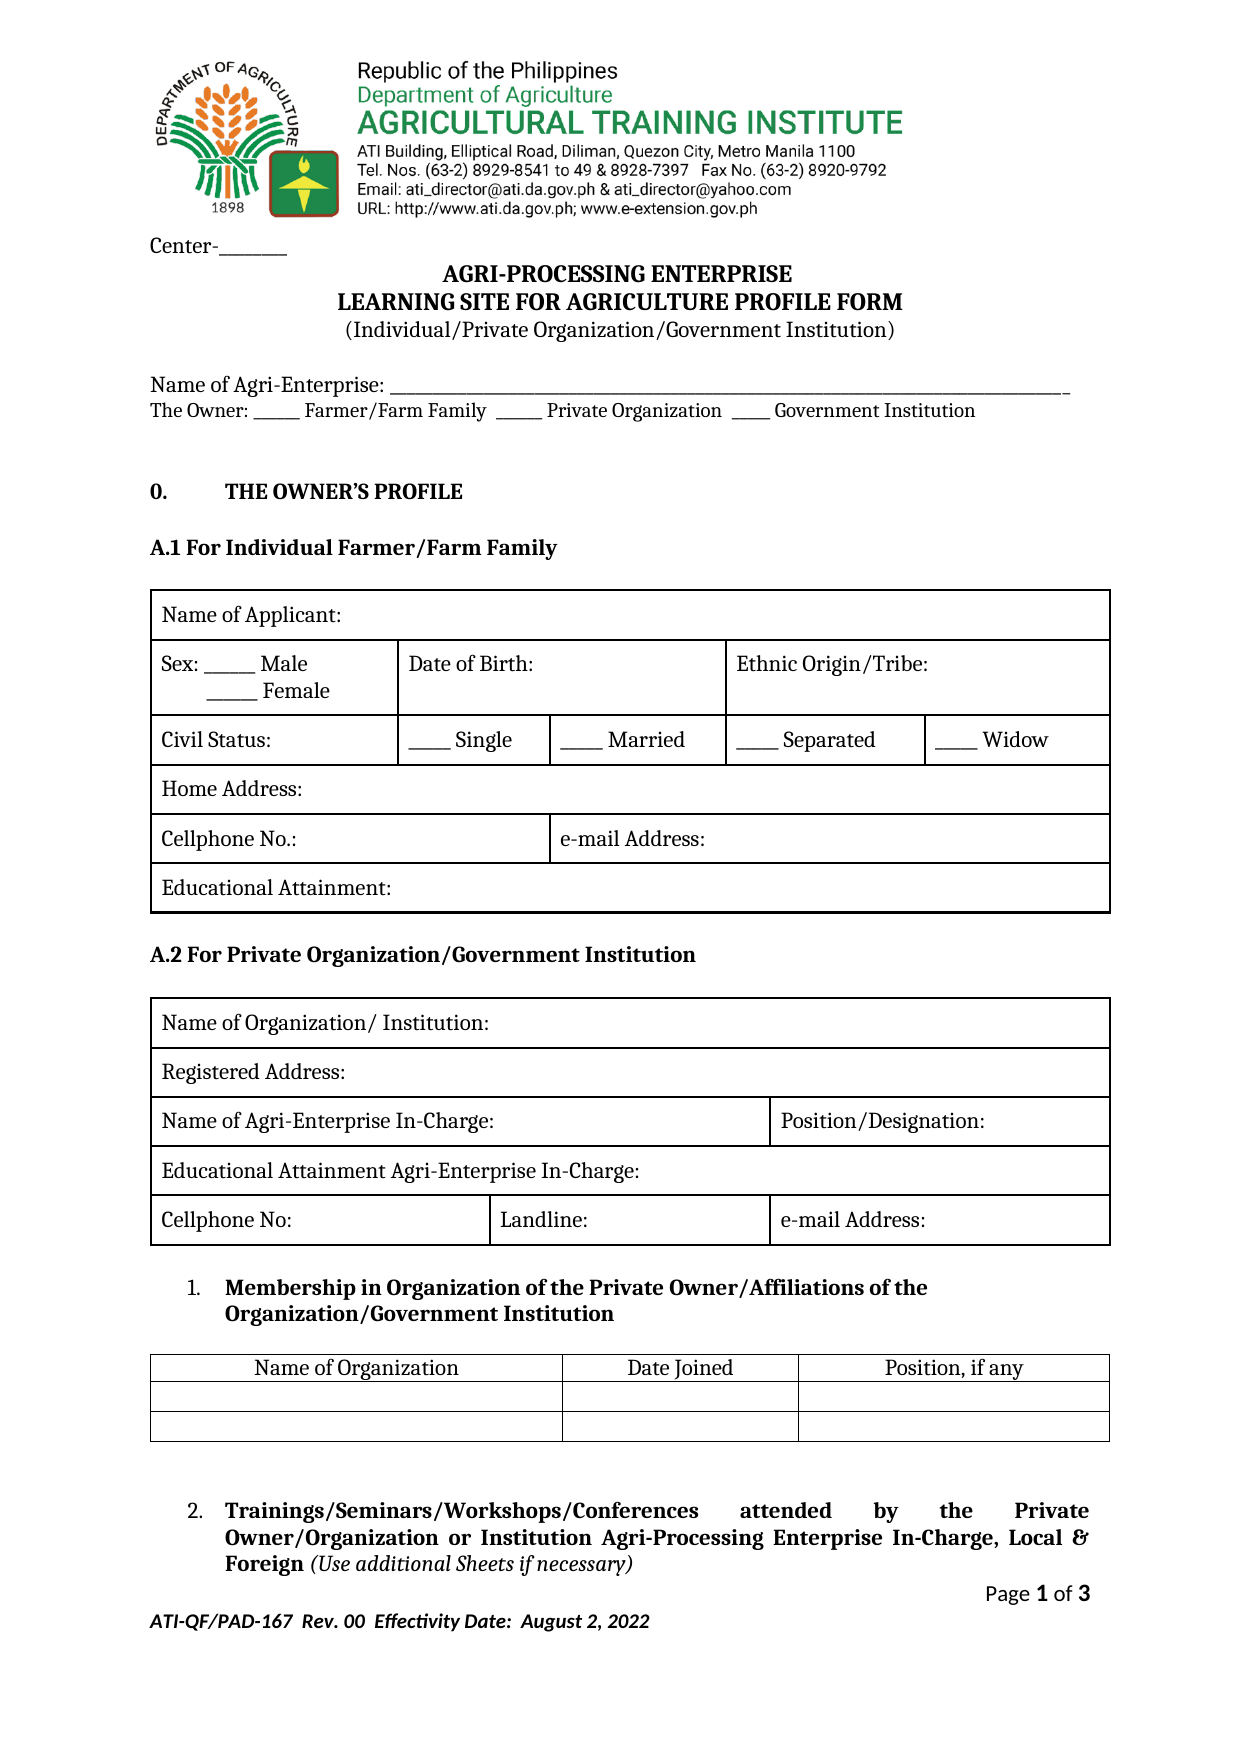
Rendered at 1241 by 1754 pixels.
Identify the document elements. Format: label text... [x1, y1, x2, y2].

table_cell [563, 1412, 798, 1441]
text The Owner: ______ Farmer/Farm Family ______ Private Organization _____ Government Institution [150, 398, 1090, 422]
table_header Position, if any [799, 1355, 1109, 1381]
text A.2 For Private Organization/Government Institution [150, 942, 1090, 968]
table_cell _____ Separated [727, 716, 924, 763]
table_cell Position/Designation: [771, 1098, 1109, 1145]
table_cell [151, 1412, 562, 1441]
table_cell Date of Birth: [399, 641, 725, 714]
table_cell [151, 1382, 562, 1411]
text (Individual/Private Organization/Government Institution) [150, 317, 1090, 343]
table_cell [799, 1382, 1109, 1411]
table_cell Ethnic Origin/Tribe: [727, 641, 1109, 714]
table_cell Registered Address: [152, 1049, 1109, 1096]
table_cell [799, 1412, 1109, 1441]
text AGRI-PROCESSING ENTERPRISE [150, 259, 1090, 288]
table_cell Cellphone No.: [152, 815, 549, 862]
table_cell Home Address: [152, 766, 1109, 813]
table_cell Landline: [491, 1196, 769, 1244]
list THE OWNER’S PROFILE [150, 479, 1090, 506]
table_cell Name of Agri-Enterprise In-Charge: [152, 1098, 769, 1145]
table_cell Educational Attainment Agri-Enterprise In-Charge: [152, 1147, 1109, 1194]
table_cell e-mail Address: [771, 1196, 1109, 1244]
picture [150, 44, 911, 234]
table_header Name of Applicant: [152, 591, 1109, 639]
table_header Date Joined [563, 1355, 798, 1381]
text Center-________ [150, 233, 1090, 259]
table_cell Civil Status: [152, 716, 397, 763]
table_cell Cellphone No: [152, 1196, 489, 1244]
table_cell Educational Attainment: [152, 864, 1109, 911]
text LEARNING SITE FOR AGRICULTURE PROFILE FORM [150, 288, 1090, 317]
list Trainings/Seminars/Workshops/Conferences attended by the Private Owner/Organization or Institution Agri-Processing Enterprise In-Charge, Local & Foreign (Use additional Sheets if necessary) [187, 1498, 1090, 1577]
text A.1 For Individual Farmer/Farm Family [150, 534, 1090, 561]
table_cell _____ Single [399, 716, 549, 763]
list Membership in Organization of the Private Owner/Affiliations of the Organization/Government Institution [187, 1274, 1090, 1327]
text Name of Agri-Enterprise: ________________________________________________________________________________ [150, 372, 1090, 398]
table_cell _____ Married [551, 716, 725, 763]
table_cell _____ Widow [926, 716, 1109, 763]
table_header Name of Organization/ Institution: [152, 999, 1109, 1047]
table_header Name of Organization [151, 1355, 562, 1381]
table_cell Sex: ______ Male ______ Female [152, 641, 397, 714]
table_cell [563, 1382, 798, 1411]
table_cell e-mail Address: [551, 815, 1109, 862]
